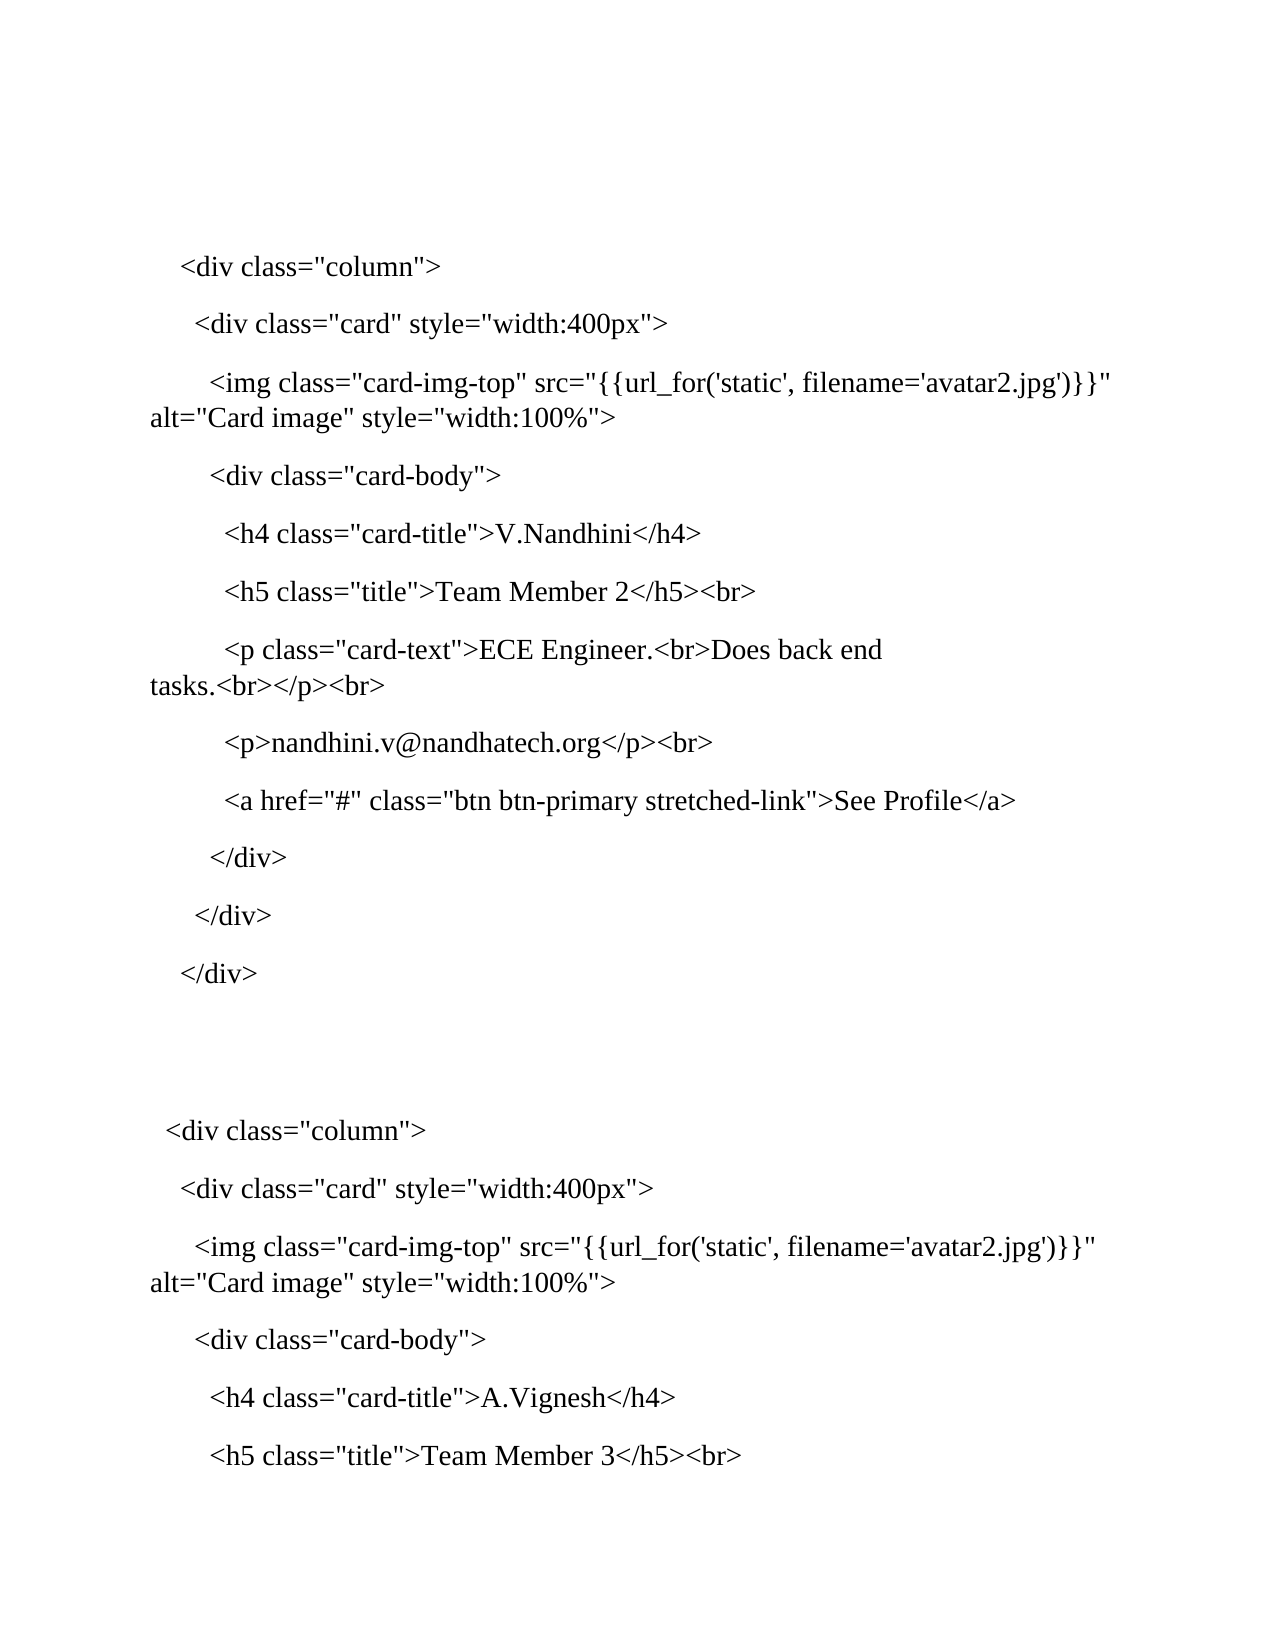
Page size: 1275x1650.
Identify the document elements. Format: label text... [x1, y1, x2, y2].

text <div class="card-body"> [209, 458, 1160, 492]
text <p class="card-text">ECE Engineer.<br>Does back end tasks.<br></p><br> [150, 632, 1116, 702]
text <div class="card" style="width:400px"> [179, 1171, 1160, 1204]
text <a href="#" class="btn btn-primary stretched-link">See Profile</a> [223, 783, 1160, 816]
text <div class="column"> [165, 1113, 1160, 1147]
text <img class="card-img-top" src="{{url_for('static', filename='avatar2.jpg')}}" alt="Card image" style="width:100%"> [150, 365, 1124, 434]
text <h4 class="card-title">V.Nandhini</h4> [223, 516, 1160, 549]
text </div> [179, 956, 1160, 990]
text <img class="card-img-top" src="{{url_for('static', filename='avatar2.jpg')}}" alt="Card image" style="width:100%"> [150, 1229, 1124, 1298]
text <div class="card" style="width:400px"> [194, 306, 1160, 340]
text <h5 class="title">Team Member 2</h5><br> [223, 574, 1160, 607]
text <h5 class="title">Team Member 3</h5><br> [209, 1438, 1160, 1472]
text <div class="card-body"> [194, 1322, 1160, 1356]
text </div> [209, 841, 1160, 874]
text <h4 class="card-title">A.Vignesh</h4> [209, 1380, 1160, 1413]
text <div class="column"> [179, 249, 1160, 282]
text </div> [194, 898, 1160, 932]
text <p>nandhini.v@nandhatech.org</p><br> [223, 725, 1160, 759]
